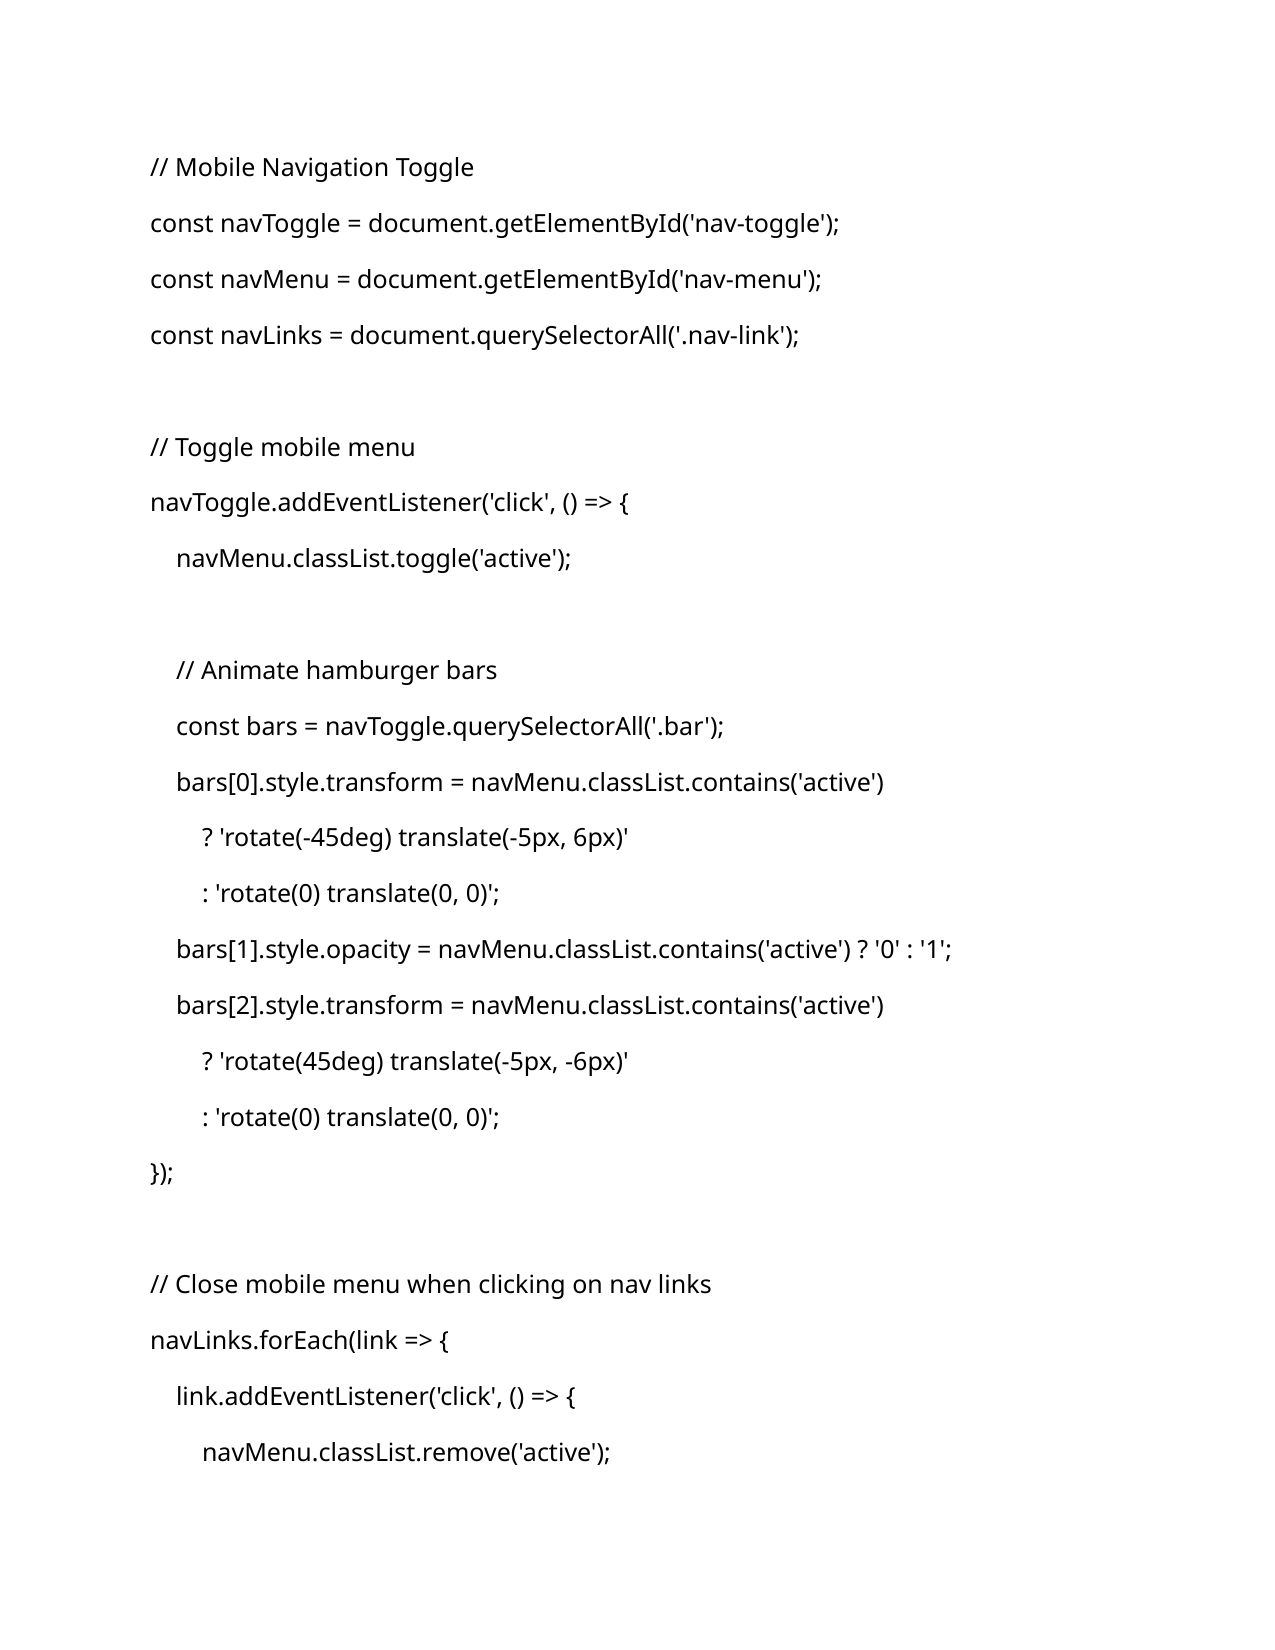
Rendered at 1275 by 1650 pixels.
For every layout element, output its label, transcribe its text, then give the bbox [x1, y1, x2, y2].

text // Animate hamburger bars [150, 652, 1125, 687]
text // Mobile Navigation Toggle [150, 150, 1125, 184]
text // Toggle mobile menu [150, 429, 1125, 463]
text const bars = navToggle.querySelectorAll('.bar'); [150, 708, 1125, 742]
text // Close mobile menu when clicking on nav links [150, 1267, 1125, 1301]
text bars[2].style.transform = navMenu.classList.contains('active') [150, 987, 1125, 1022]
text navToggle.addEventListener('click', () => { [150, 485, 1125, 519]
text bars[1].style.opacity = navMenu.classList.contains('active') ? '0' : '1'; [150, 932, 1125, 966]
text }); [150, 1155, 1125, 1189]
text bars[0].style.transform = navMenu.classList.contains('active') [150, 764, 1125, 798]
text navMenu.classList.remove('active'); [150, 1434, 1125, 1468]
text const navMenu = document.getElementById('nav-menu'); [150, 262, 1125, 296]
text link.addEventListener('click', () => { [150, 1378, 1125, 1412]
text navLinks.forEach(link => { [150, 1322, 1125, 1357]
text const navToggle = document.getElementById('nav-toggle'); [150, 206, 1125, 240]
text : 'rotate(0) translate(0, 0)'; [150, 876, 1125, 910]
text ? 'rotate(45deg) translate(-5px, -6px)' [150, 1043, 1125, 1077]
text : 'rotate(0) translate(0, 0)'; [150, 1099, 1125, 1133]
text ? 'rotate(-45deg) translate(-5px, 6px)' [150, 820, 1125, 854]
text const navLinks = document.querySelectorAll('.nav-link'); [150, 317, 1125, 352]
text navMenu.classList.toggle('active'); [150, 541, 1125, 575]
